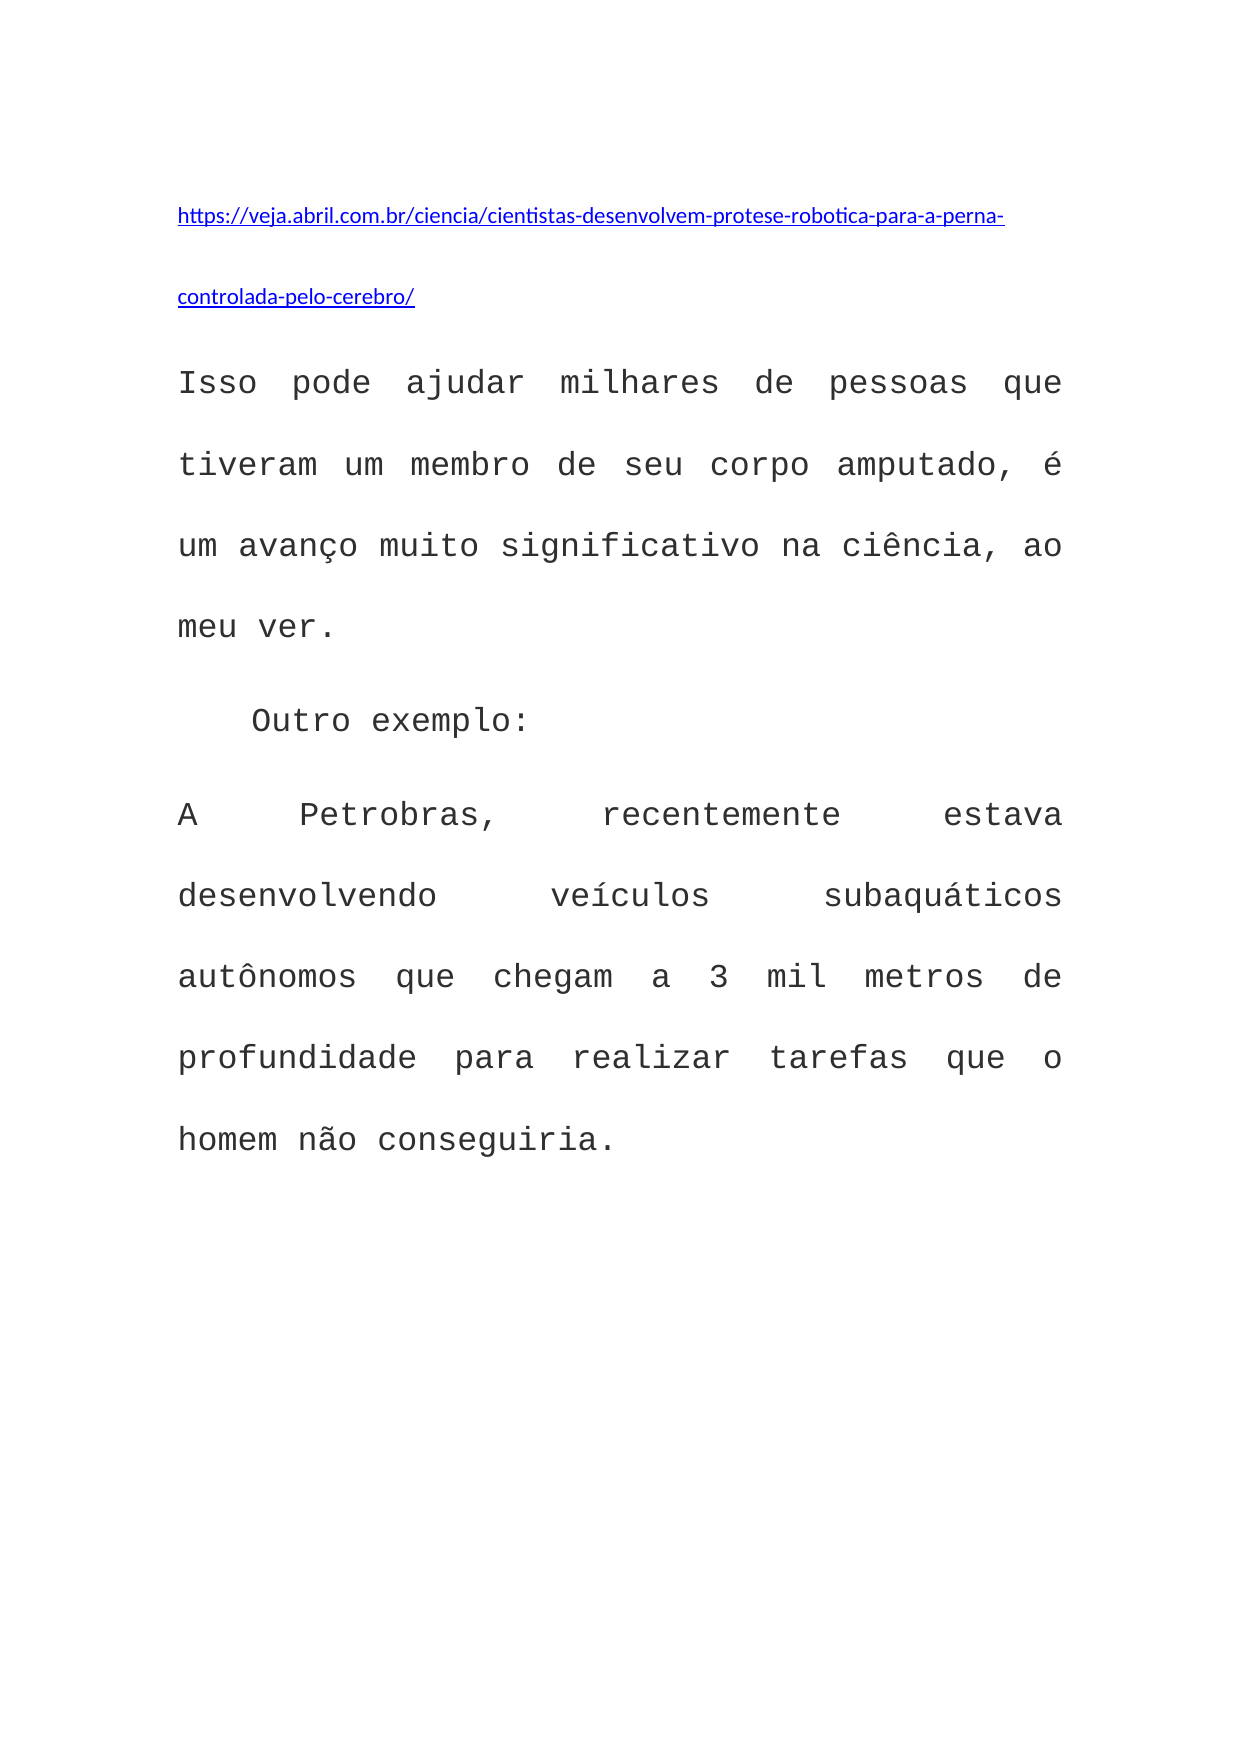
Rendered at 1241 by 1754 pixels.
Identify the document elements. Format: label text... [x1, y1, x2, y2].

text Outro exemplo: [177, 660, 1063, 741]
text https://veja.abril.com.br/ciencia/cientistas-desenvolvem-protese-robotica-para-a-perna-controlada-pelo-cerebro/ [177, 148, 1063, 310]
text A Petrobras, recentemente estava desenvolvendo veículos subaquáticos autônomos que chegam a 3 mil metros de profundidade para realizar tarefas que o homem não conseguiria. [177, 754, 1063, 1160]
text Isso pode ajudar milhares de pessoas que tiveram um membro de seu corpo amputado, é um avanço muito significativo na ciência, ao meu ver. [177, 323, 1063, 648]
